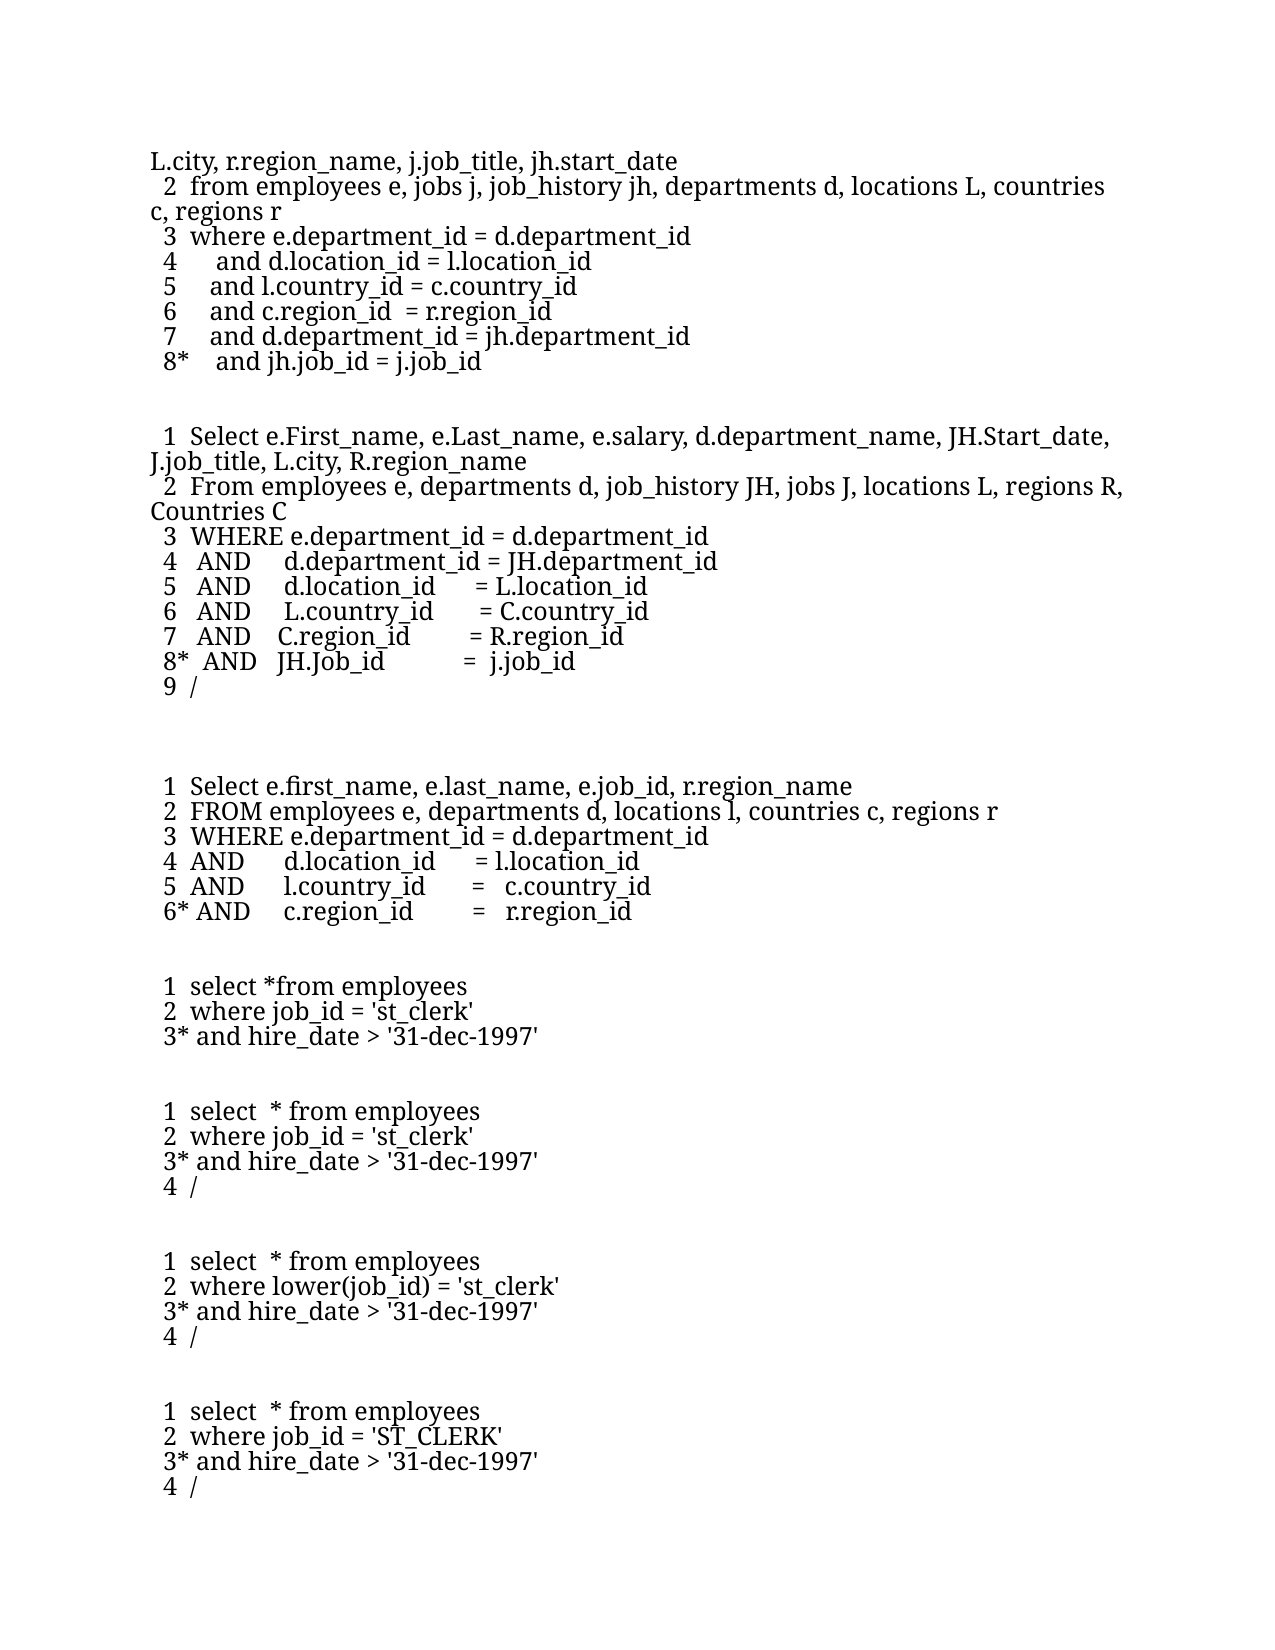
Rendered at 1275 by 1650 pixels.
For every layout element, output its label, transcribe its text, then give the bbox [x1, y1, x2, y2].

text 4 / [150, 1175, 1125, 1200]
text 2 where lower(job_id) = 'st_clerk' [150, 1275, 1125, 1300]
text 5 AND d.location_id = L.location_id [150, 575, 1125, 600]
text 3 where e.department_id = d.department_id [150, 225, 1125, 250]
text 5 and l.country_id = c.country_id [150, 275, 1125, 300]
text 9 / [150, 675, 1125, 700]
text 2 From employees e, departments d, job_history JH, jobs J, locations L, regions R, Countries C [150, 475, 1125, 525]
text 1 select * from employees [150, 1250, 1125, 1275]
text 3* and hire_date > '31-dec-1997' [150, 1150, 1125, 1175]
text 4 / [150, 1475, 1125, 1500]
text 2 from employees e, jobs j, job_history jh, departments d, locations L, countries c, regions r [150, 175, 1125, 225]
text 3 WHERE e.department_id = d.department_id [150, 525, 1125, 550]
text 8* and jh.job_id = j.job_id [150, 350, 1125, 375]
text 1 Select e.first_name, e.last_name, e.job_id, r.region_name [150, 775, 1125, 800]
text 5 AND l.country_id = c.country_id [150, 875, 1125, 900]
text 4 / [150, 1325, 1125, 1350]
text 6 and c.region_id = r.region_id [150, 300, 1125, 325]
text 2 where job_id = 'ST_CLERK' [150, 1425, 1125, 1450]
text 7 AND C.region_id = R.region_id [150, 625, 1125, 650]
text 4 and d.location_id = l.location_id [150, 250, 1125, 275]
text 1 select * from employees [150, 1100, 1125, 1125]
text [150, 150, 1125, 175]
text 3* and hire_date > '31-dec-1997' [150, 1450, 1125, 1475]
text 3 WHERE e.department_id = d.department_id [150, 825, 1125, 850]
text 3* and hire_date > '31-dec-1997' [150, 1025, 1125, 1050]
text 8* AND JH.Job_id = j.job_id [150, 650, 1125, 675]
text 6* AND c.region_id = r.region_id [150, 900, 1125, 925]
text 2 where job_id = 'st_clerk' [150, 1000, 1125, 1025]
text 2 where job_id = 'st_clerk' [150, 1125, 1125, 1150]
text 1 select * from employees [150, 1400, 1125, 1425]
text 7 and d.department_id = jh.department_id [150, 325, 1125, 350]
text 4 AND d.department_id = JH.department_id [150, 550, 1125, 575]
text 3* and hire_date > '31-dec-1997' [150, 1300, 1125, 1325]
text 2 FROM employees e, departments d, locations l, countries c, regions r [150, 800, 1125, 825]
text 1 Select e.First_name, e.Last_name, e.salary, d.department_name, JH.Start_date, J.job_title, L.city, R.region_name [150, 425, 1125, 475]
text 6 AND L.country_id = C.country_id [150, 600, 1125, 625]
text 1 select *from employees [150, 975, 1125, 1000]
text 4 AND d.location_id = l.location_id [150, 850, 1125, 875]
